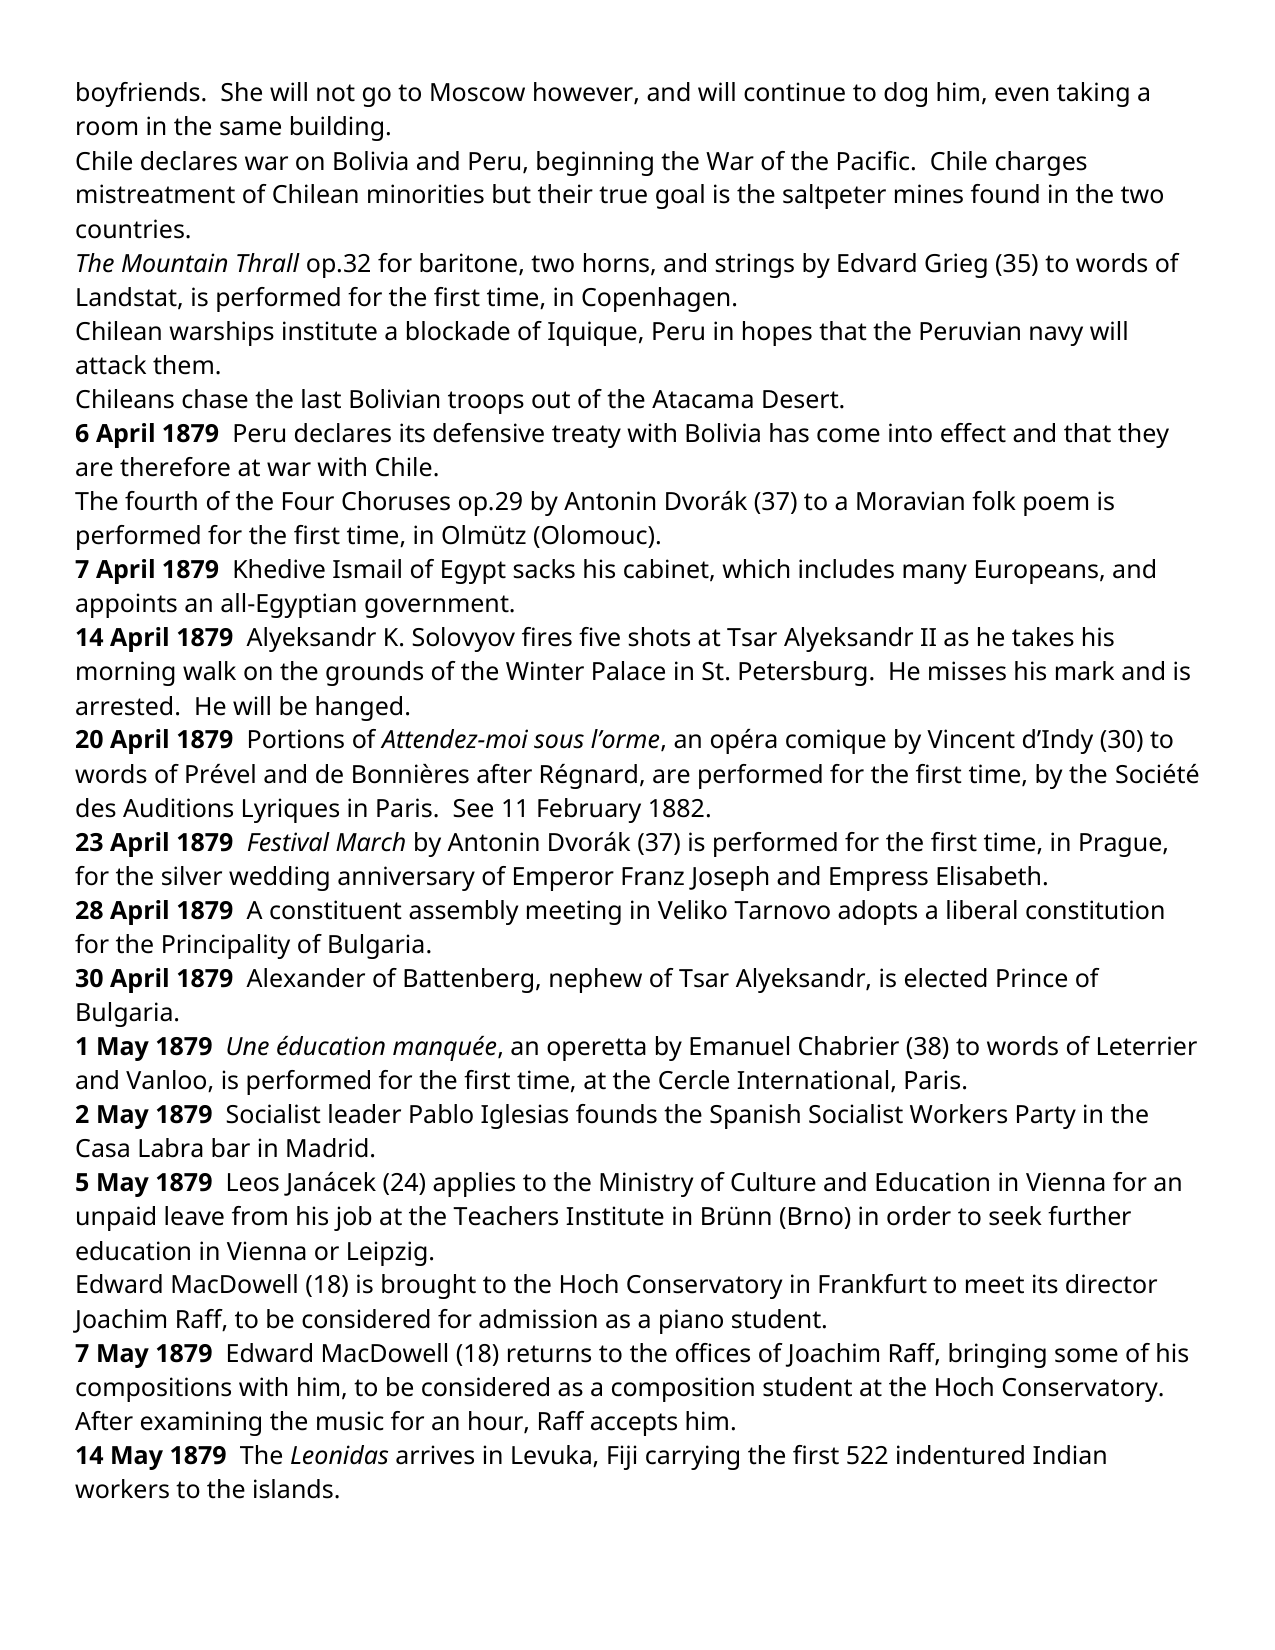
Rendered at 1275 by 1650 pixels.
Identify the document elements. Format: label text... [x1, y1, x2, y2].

text 2 May 1879 Socialist leader Pablo Iglesias founds the Spanish Socialist Workers Party in the Casa Labra bar in Madrid. [75, 1097, 1200, 1165]
text 23 April 1879 Festival March by Antonin Dvorák (37) is performed for the first time, in Prague, for the silver wedding anniversary of Emperor Franz Joseph and Empress Elisabeth. [75, 824, 1200, 892]
text 5 May 1879 Leos Janácek (24) applies to the Ministry of Culture and Education in Vienna for an unpaid leave from his job at the Teachers Institute in Brünn (Brno) in order to seek further education in Vienna or Leipzig. [75, 1165, 1200, 1267]
text Chile declares war on Bolivia and Peru, beginning the War of the Pacific. Chile charges mistreatment of Chilean minorities but their true goal is the saltpeter mines found in the two countries. [75, 143, 1200, 245]
text 1 May 1879 Une éducation manquée, an operetta by Emanuel Chabrier (38) to words of Leterrier and Vanloo, is performed for the first time, at the Cercle International, Paris. [75, 1029, 1200, 1097]
text The Mountain Thrall op.32 for baritone, two horns, and strings by Edvard Grieg (35) to words of Landstat, is performed for the first time, in Copenhagen. [75, 245, 1200, 313]
text Chileans chase the last Bolivian troops out of the Atacama Desert. [75, 382, 1200, 416]
text Chilean warships institute a blockade of Iquique, Peru in hopes that the Peruvian navy will attack them. [75, 313, 1200, 382]
text 14 May 1879 The Leonidas arrives in Levuka, Fiji carrying the first 522 indentured Indian workers to the islands. [75, 1437, 1200, 1506]
text 20 April 1879 Portions of Attendez-moi sous l’orme, an opéra comique by Vincent d’Indy (30) to words of Prével and de Bonnières after Régnard, are performed for the first time, by the Société [75, 722, 1200, 790]
text 28 April 1879 A constituent assembly meeting in Veliko Tarnovo adopts a liberal constitution for the Principality of Bulgaria. [75, 892, 1200, 961]
text des Auditions Lyriques in Paris. See 11 February 1882. [75, 790, 1200, 824]
text Edward MacDowell (18) is brought to the Hoch Conservatory in Frankfurt to meet its director Joachim Raff, to be considered for admission as a piano student. [75, 1267, 1200, 1335]
text 7 April 1879 Khedive Ismail of Egypt sacks his cabinet, which includes many Europeans, and appoints an all-Egyptian government. [75, 552, 1200, 620]
text 30 April 1879 Alexander of Battenberg, nephew of Tsar Alyeksandr, is elected Prince of Bulgaria. [75, 961, 1200, 1029]
text 7 May 1879 Edward MacDowell (18) returns to the offices of Joachim Raff, bringing some of his compositions with him, to be considered as a composition student at the Hoch Conservatory. After examining the music for an hour, Raff accepts him. [75, 1335, 1200, 1437]
text 6 April 1879 Peru declares its defensive treaty with Bolivia has come into effect and that they are therefore at war with Chile. [75, 416, 1200, 484]
text The fourth of the Four Choruses op.29 by Antonin Dvorák (37) to a Moravian folk poem is performed for the first time, in Olmütz (Olomouc). [75, 484, 1200, 552]
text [75, 75, 1200, 143]
text 14 April 1879 Alyeksandr K. Solovyov fires five shots at Tsar Alyeksandr II as he takes his morning walk on the grounds of the Winter Palace in St. Petersburg. He misses his mark and is arrested. He will be hanged. [75, 620, 1200, 722]
